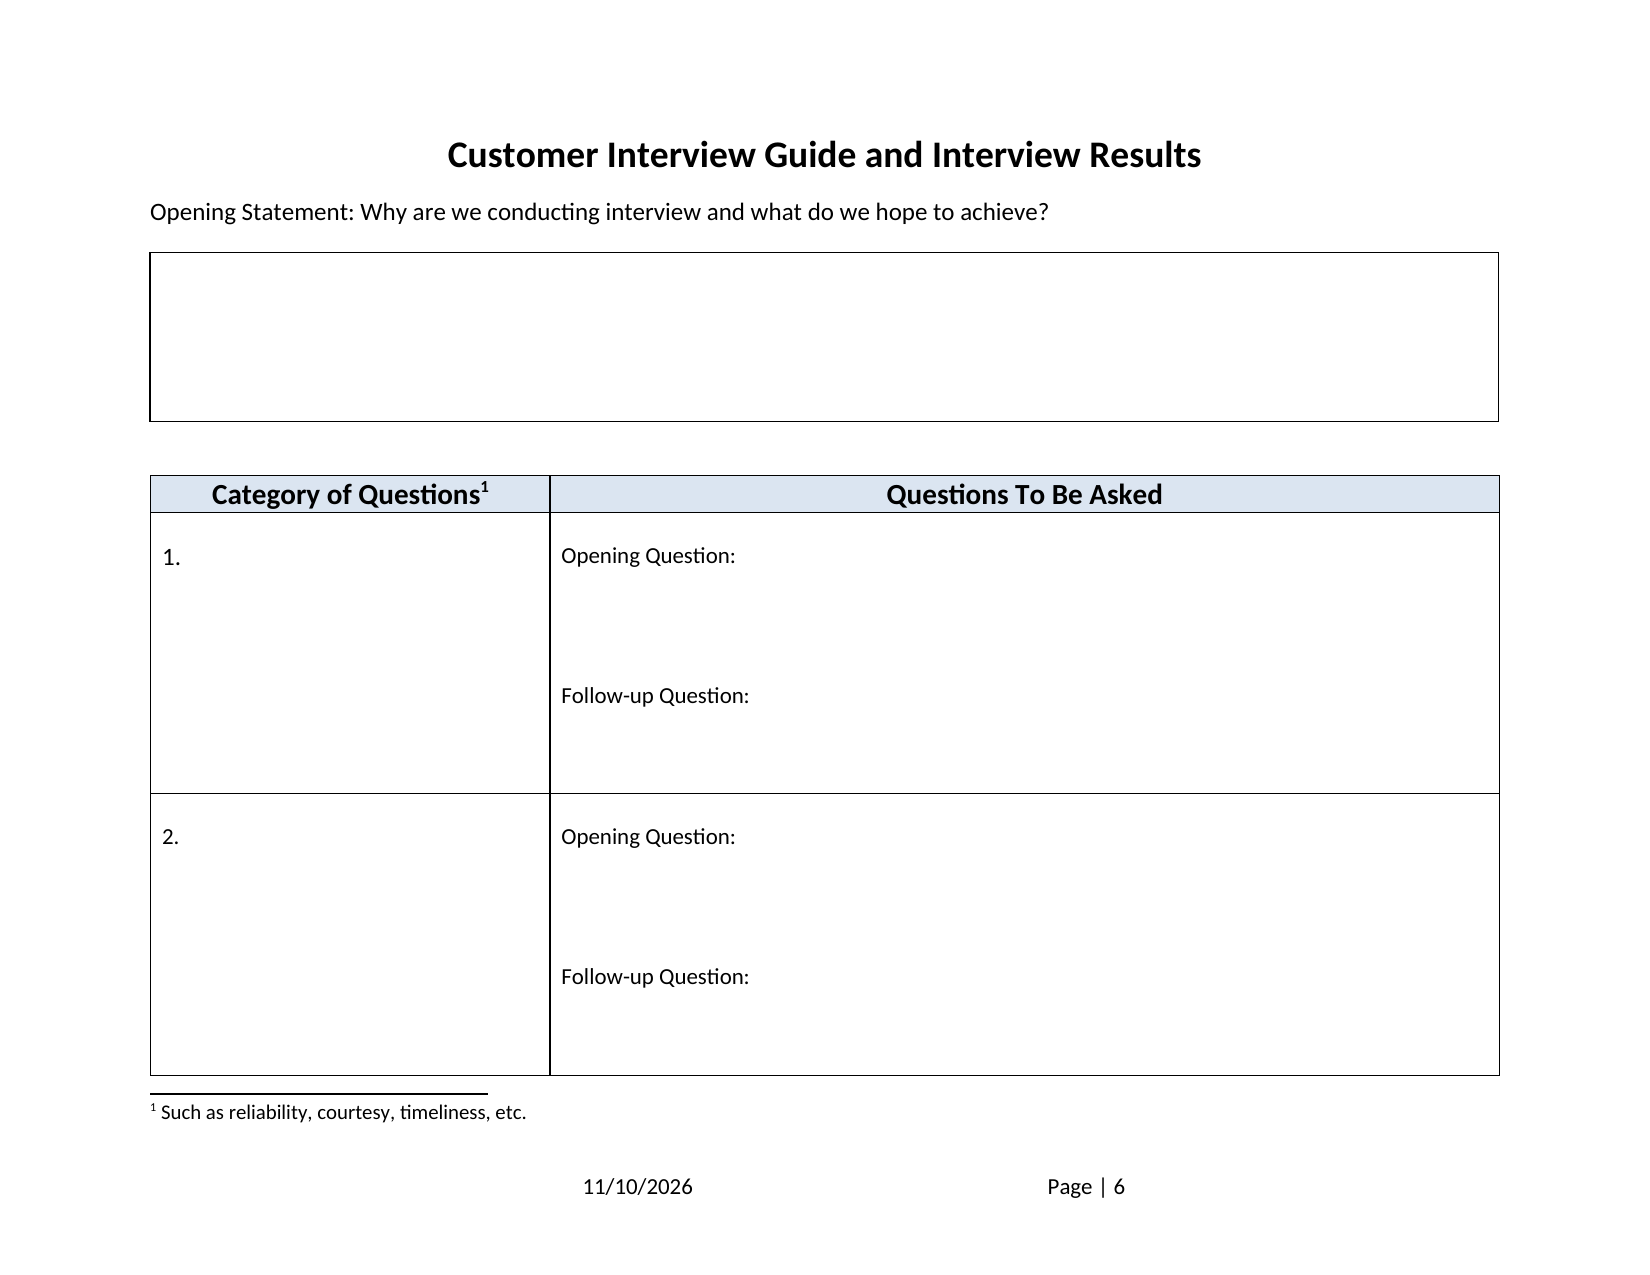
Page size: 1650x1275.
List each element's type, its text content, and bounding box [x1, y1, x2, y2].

table_cell 1. [151, 513, 549, 793]
table_cell 2. [151, 794, 549, 1074]
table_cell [551, 794, 1499, 1074]
table_header Category of Questions [151, 476, 549, 512]
table_header [151, 253, 1498, 421]
text Opening Statement: Why are we conducting interview and what do we hope to achieve? [150, 196, 1500, 227]
table_header Questions To Be Asked [551, 476, 1499, 512]
table_cell Opening Question: Follow-up Question: [551, 513, 1499, 793]
text Customer Interview Guide and Interview Results [150, 131, 1500, 177]
